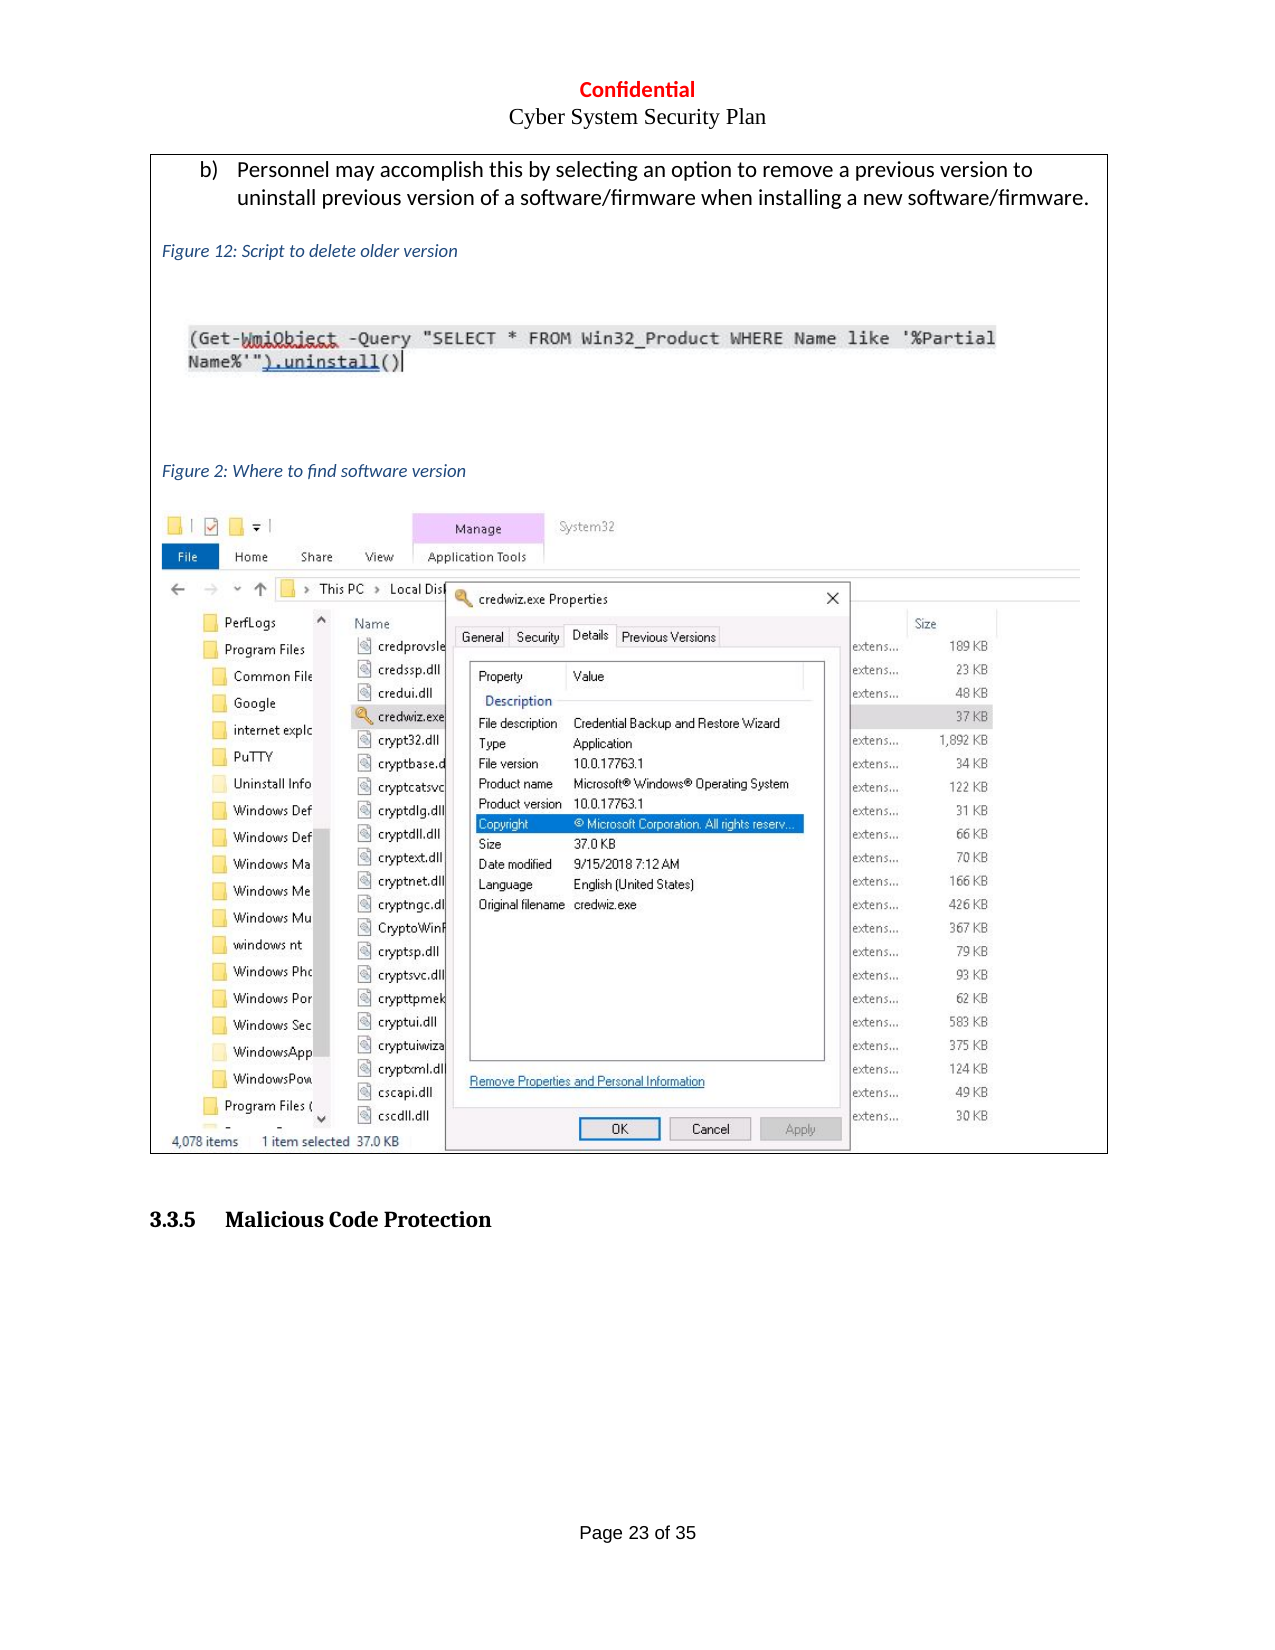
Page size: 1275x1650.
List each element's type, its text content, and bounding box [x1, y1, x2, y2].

subtitle Malicious Code Protection [150, 1207, 1125, 1233]
picture [161, 262, 1095, 432]
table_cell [151, 155, 1107, 1153]
picture [161, 510, 1080, 1153]
